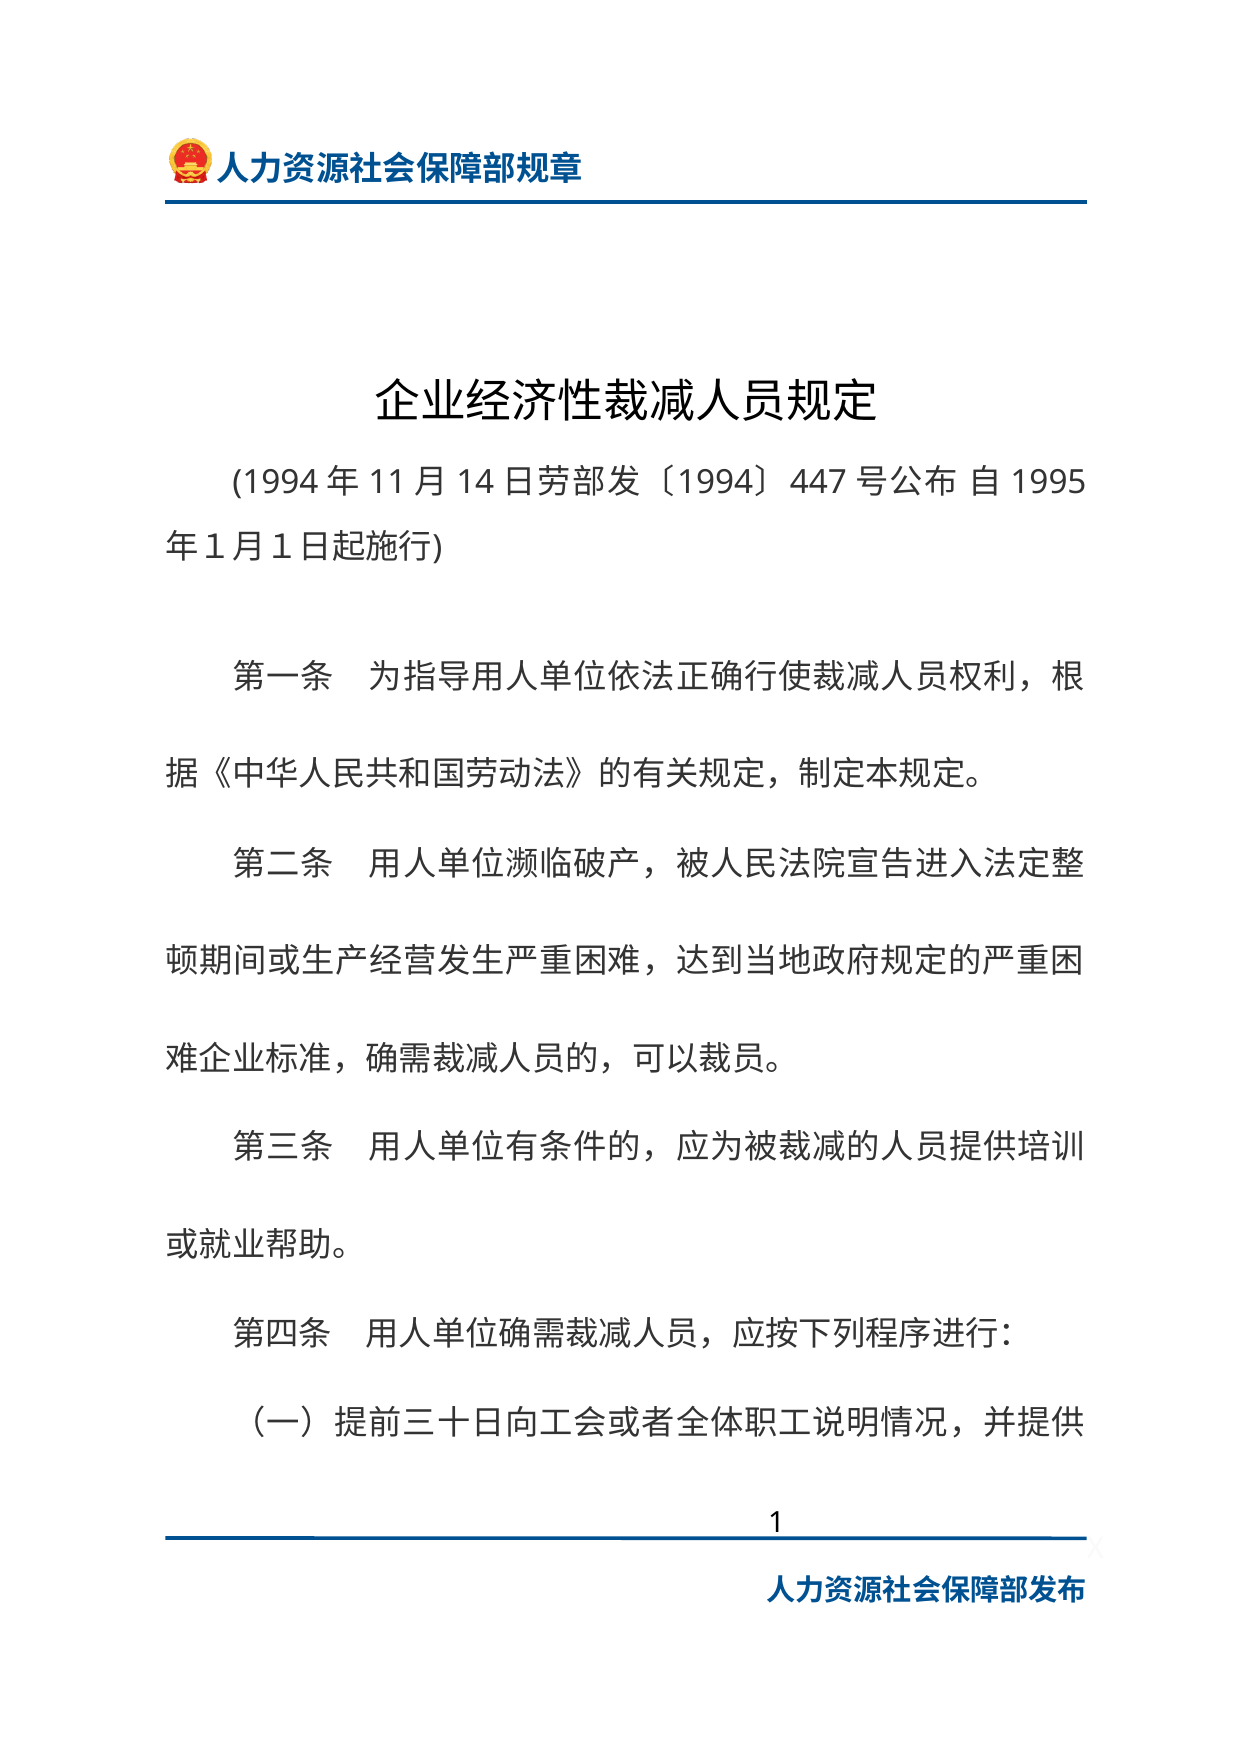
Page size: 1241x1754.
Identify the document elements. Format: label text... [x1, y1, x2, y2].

text （一）提前三十日向工会或者全体职工说明情况，并提供有关生产经营状况的资料； [165, 1388, 1087, 1453]
text 第四条 用人单位确需裁减人员，应按下列程序进行： [165, 1298, 1087, 1363]
text 第一条 为指导用人单位依法正确行使裁减人员权利，根据《中华人民共和国劳动法》的有关规定，制定本规定。 [165, 641, 1087, 804]
text 企业经济性裁减人员规定 [165, 349, 1087, 446]
text (1994年11月14日劳部发〔1994〕447号公布 自1995年１月１日起施行) [165, 446, 1087, 576]
picture [165, 136, 216, 187]
text 第二条 用人单位濒临破产，被人民法院宣告进入法定整顿期间或生产经营发生严重困难，达到当地政府规定的严重困难企业标准，确需裁减人员的，可以裁员。 [165, 982, 1087, 1088]
text 第二条 用人单位濒临破产，被人民法院宣告进入法定整顿期间或生产经营发生严重困难，达到当地政府规定的严重困难企业标准，确需裁减人员的，可以裁员。 [165, 828, 1087, 934]
text 第三条 用人单位有条件的，应为被裁减的人员提供培训或就业帮助。 [165, 1112, 1087, 1274]
